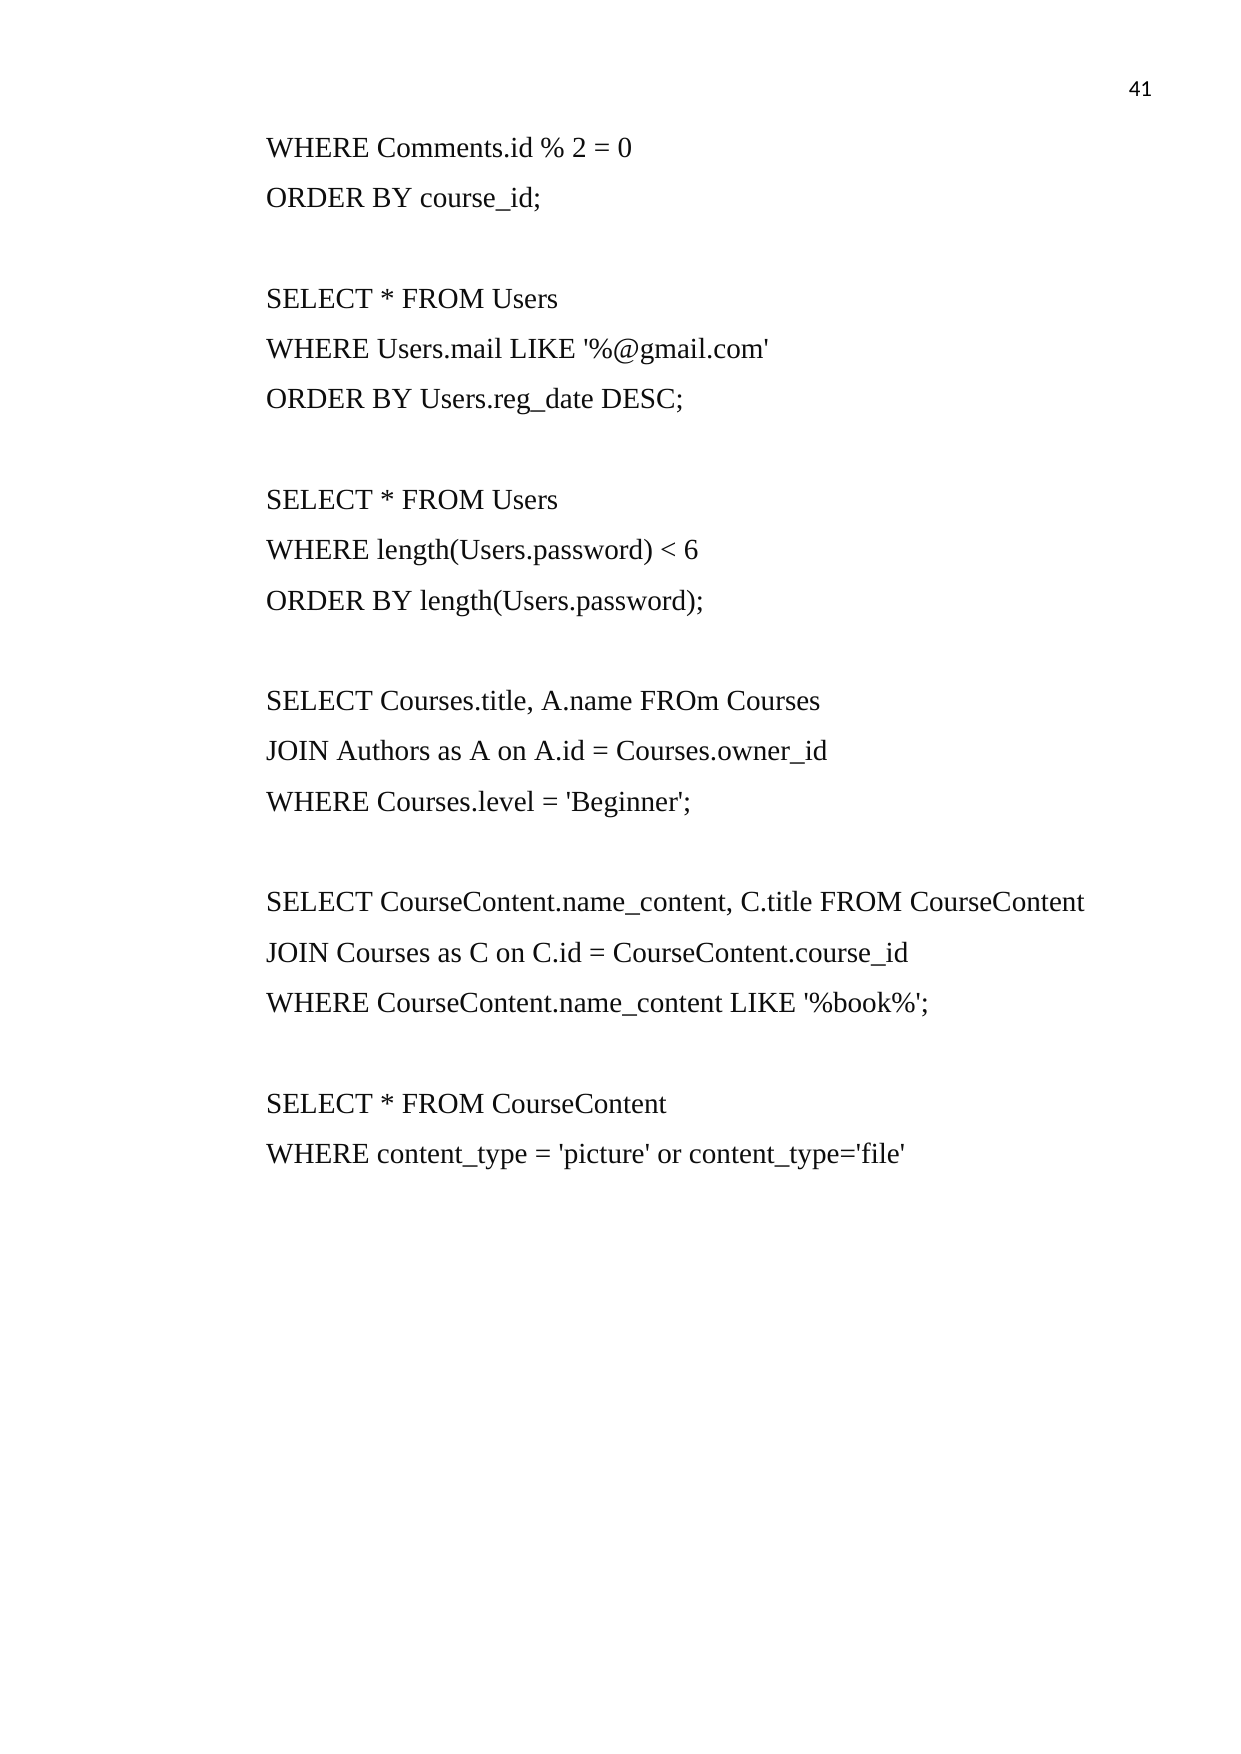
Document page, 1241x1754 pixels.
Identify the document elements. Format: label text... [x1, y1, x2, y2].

text SELECT CourseContent.name_content, C.title FROM CourseContent [177, 884, 1152, 918]
text WHERE content_type = 'picture' or content_type='file' [177, 1136, 1152, 1169]
text WHERE Users.mail LIKE '%@gmail.com' [177, 331, 1152, 364]
text SELECT * FROM Users [177, 281, 1152, 314]
text ORDER BY length(Users.password); [177, 583, 1152, 616]
text WHERE Courses.level = 'Beginner'; [177, 784, 1152, 817]
text WHERE length(Users.password) < 6 [177, 532, 1152, 566]
text ORDER BY Users.reg_date DESC; [177, 381, 1152, 415]
text ORDER BY course_id; [177, 180, 1152, 214]
text JOIN Courses as C on C.id = CourseContent.course_id [177, 935, 1152, 968]
text JOIN Authors as A on A.id = Courses.owner_id [177, 733, 1152, 767]
text SELECT * FROM CourseContent [177, 1086, 1152, 1119]
text SELECT * FROM Users [177, 482, 1152, 516]
text WHERE Comments.id % 2 = 0 [177, 130, 1152, 163]
text WHERE CourseContent.name_content LIKE '%book%'; [177, 985, 1152, 1019]
text SELECT Courses.title, A.name FROm Courses [177, 683, 1152, 717]
